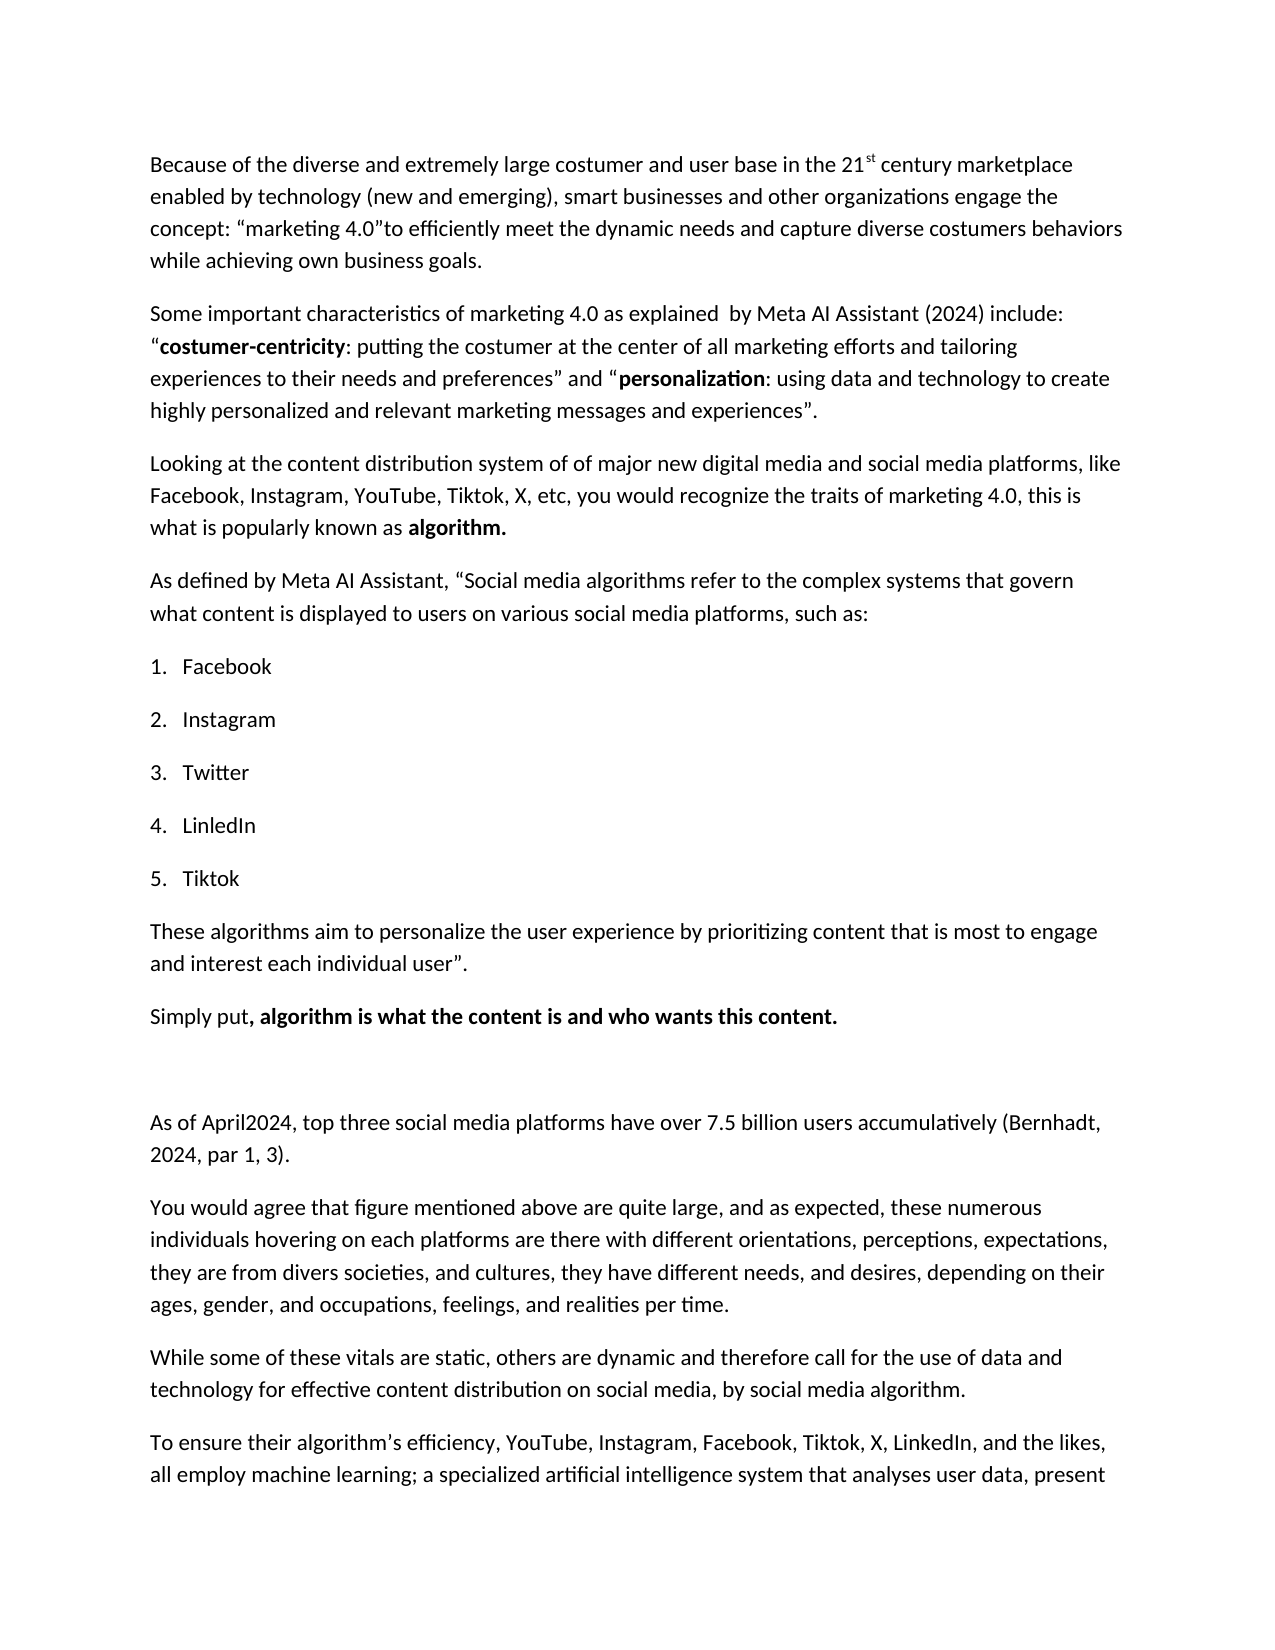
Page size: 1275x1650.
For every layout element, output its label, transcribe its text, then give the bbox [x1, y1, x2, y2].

text These algorithms aim to personalize the user experience by prioritizing content that is most to engage and interest each individual user”. [150, 917, 1125, 977]
text You would agree that figure mentioned above are quite large, and as expected, these numerous individuals hovering on each platforms are there with different orientations, perceptions, expectations, they are from divers societies, and cultures, they have different needs, and desires, depending on their ages, gender, and occupations, feelings, and realities per time. [150, 1193, 1125, 1318]
list Facebook [150, 652, 1125, 680]
text Because of the diverse and extremely large costumer and user base in the 21st century marketplace enabled by technology (new and emerging), smart businesses and other organizations engage the concept: “marketing 4.0”to efficiently meet the dynamic needs and capture diverse costumers behaviors while achieving own business goals. [150, 150, 1125, 274]
list Instagram [150, 705, 1125, 733]
text While some of these vitals are static, others are dynamic and therefore call for the use of data and technology for effective content distribution on social media, by social media algorithm. [150, 1343, 1125, 1403]
list Tiktok [150, 864, 1125, 892]
list LinledIn [150, 811, 1125, 839]
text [150, 1428, 1125, 1488]
text As defined by Meta AI Assistant, “Social media algorithms refer to the complex systems that govern what content is displayed to users on various social media platforms, such as: [150, 567, 1125, 627]
text Some important characteristics of marketing 4.0 as explained by Meta AI Assistant (2024) include: “costumer-centricity: putting the costumer at the center of all marketing efforts and tailoring experiences to their needs and preferences” and “personalization: using data and technology to create highly personalized and relevant marketing messages and experiences”. [150, 299, 1125, 424]
text As of April2024, top three social media platforms have over 7.5 billion users accumulatively (Bernhadt, 2024, par 1, 3). [150, 1108, 1125, 1168]
text Simply put, algorithm is what the content is and who wants this content. [150, 1002, 1125, 1030]
list Twitter [150, 758, 1125, 786]
text Looking at the content distribution system of of major new digital media and social media platforms, like Facebook, Instagram, YouTube, Tiktok, X, etc, you would recognize the traits of marketing 4.0, this is what is popularly known as algorithm. [150, 449, 1125, 542]
